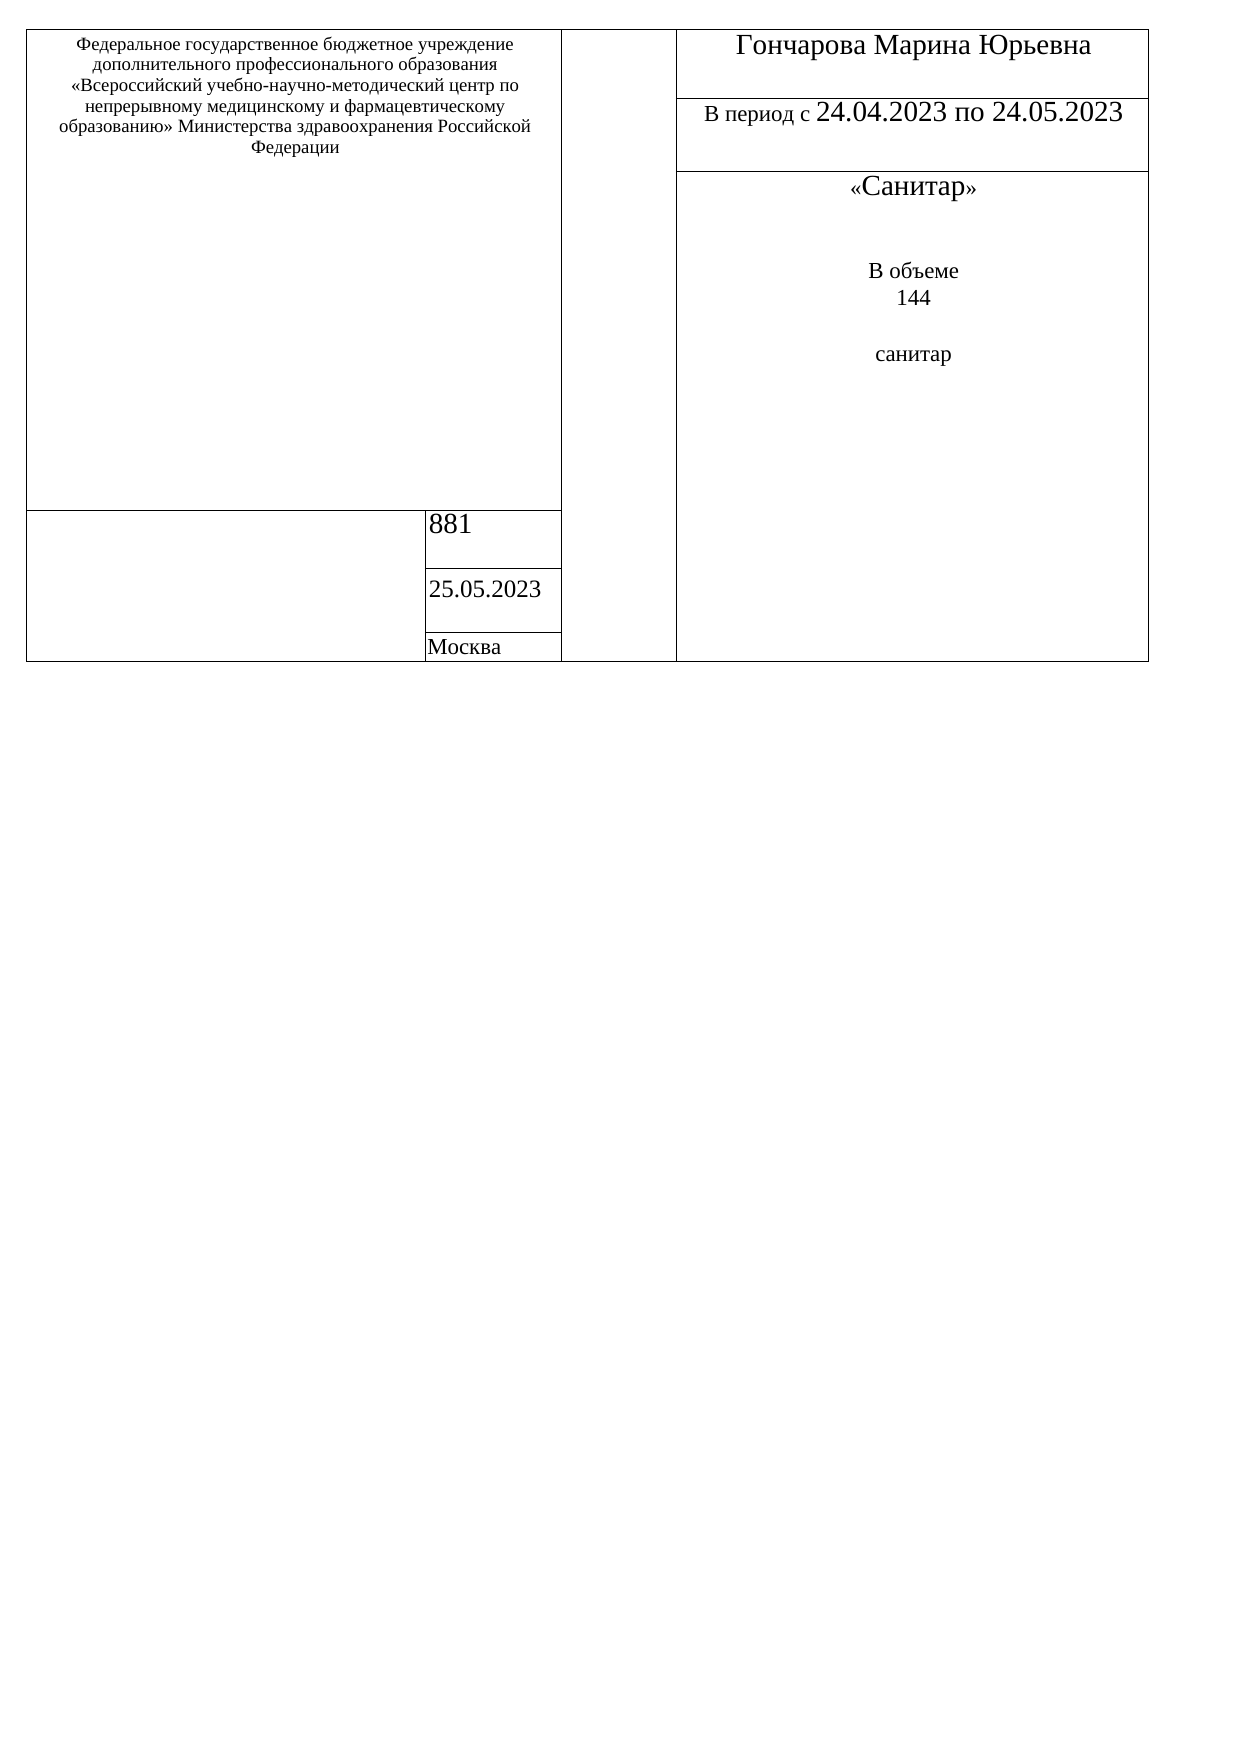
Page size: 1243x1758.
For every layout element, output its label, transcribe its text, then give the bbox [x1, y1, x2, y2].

table_cell 881 [426, 511, 561, 568]
table_header Федеральное государственное бюджетное учреждение дополнительного профессионального образования «Всероссийский учебно-научно-методический центр по непрерывному медицинскому и фармацевтическому образованию» Министерства здравоохранения Российской Федерации [27, 30, 561, 510]
table_cell [27, 511, 425, 661]
table_header Гончарова Марина Юрьевна [677, 30, 1148, 98]
table_cell Москва [426, 633, 561, 661]
table_header [562, 30, 676, 661]
table_cell В период с 24.04.2023 по 24.05.2023 [677, 99, 1148, 171]
table_cell «Санитар» В объеме 144 санитар [677, 172, 1148, 661]
table_cell 25.05.2023 [426, 569, 561, 632]
